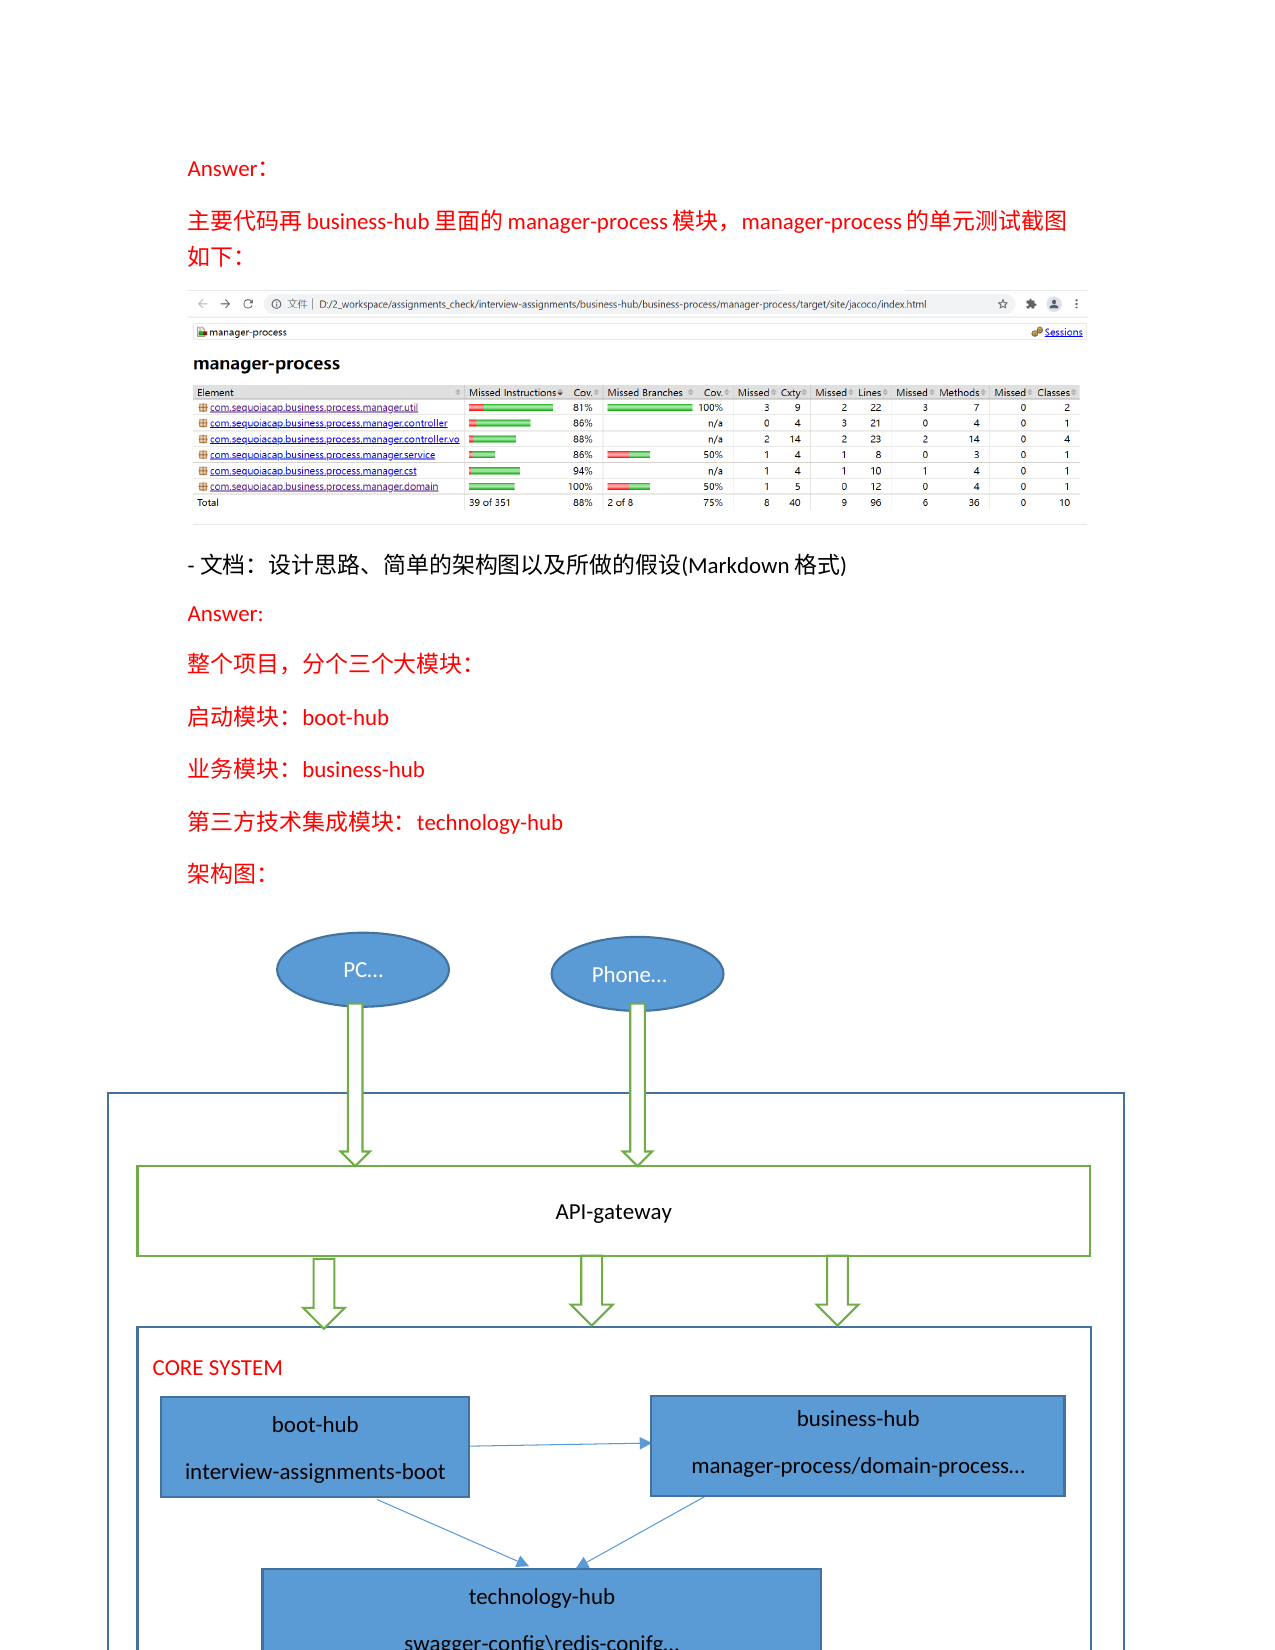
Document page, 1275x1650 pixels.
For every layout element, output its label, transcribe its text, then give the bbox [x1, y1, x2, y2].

text - 文档：设计思路、简单的架构图以及所做的假设(Markdown格式) [187, 546, 1087, 580]
text Answer: [187, 599, 1087, 627]
text 架构图： [187, 856, 1087, 889]
text Answer： [187, 150, 1087, 183]
picture [187, 290, 1088, 528]
text 第三方技术集成模块：technology-hub [187, 803, 1087, 837]
text 启动模块：boot-hub [187, 698, 1087, 732]
text 业务模块：business-hub [187, 751, 1087, 784]
text 整个项目，分个三个大模块： [187, 646, 1087, 679]
text 主要代码再business-hub里面的manager-process模块，manager-process的单元测试截图如下： [187, 202, 1087, 272]
